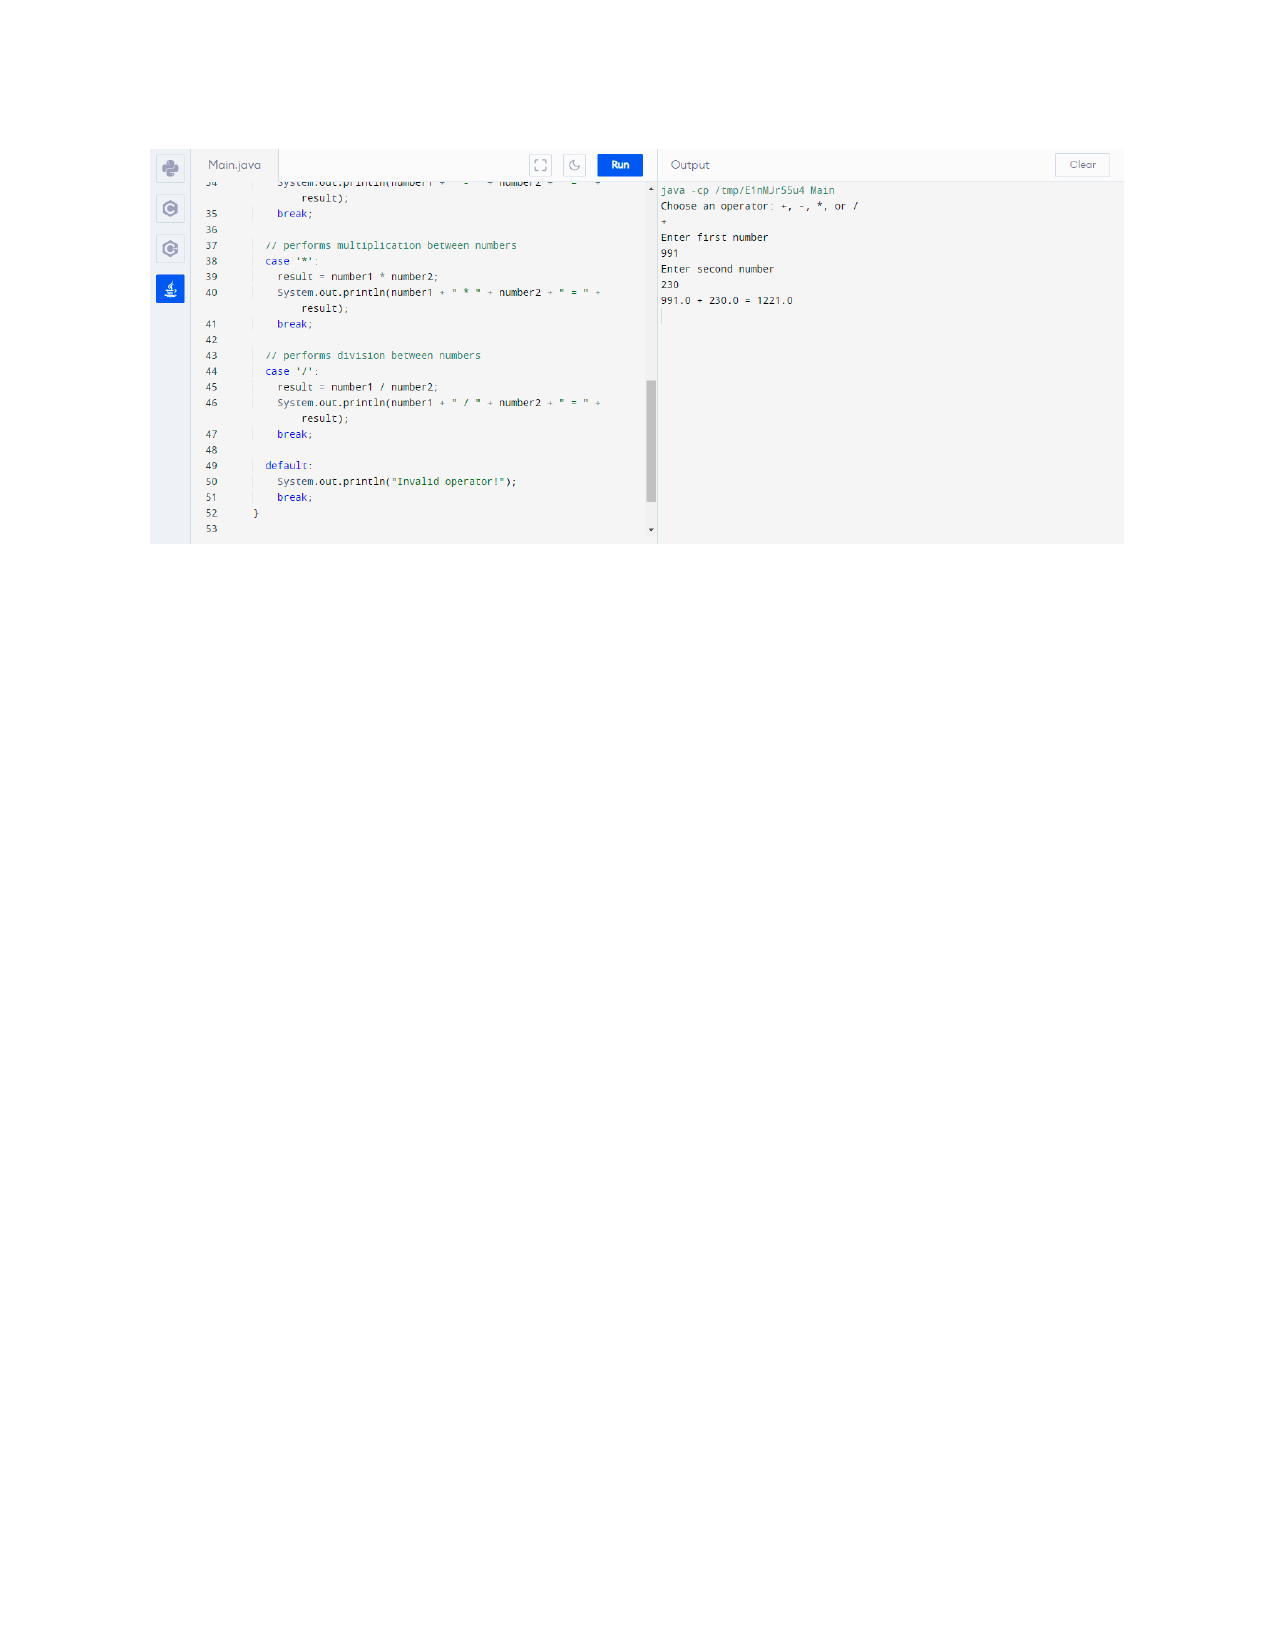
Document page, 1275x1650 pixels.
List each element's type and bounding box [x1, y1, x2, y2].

picture [150, 149, 1124, 544]
